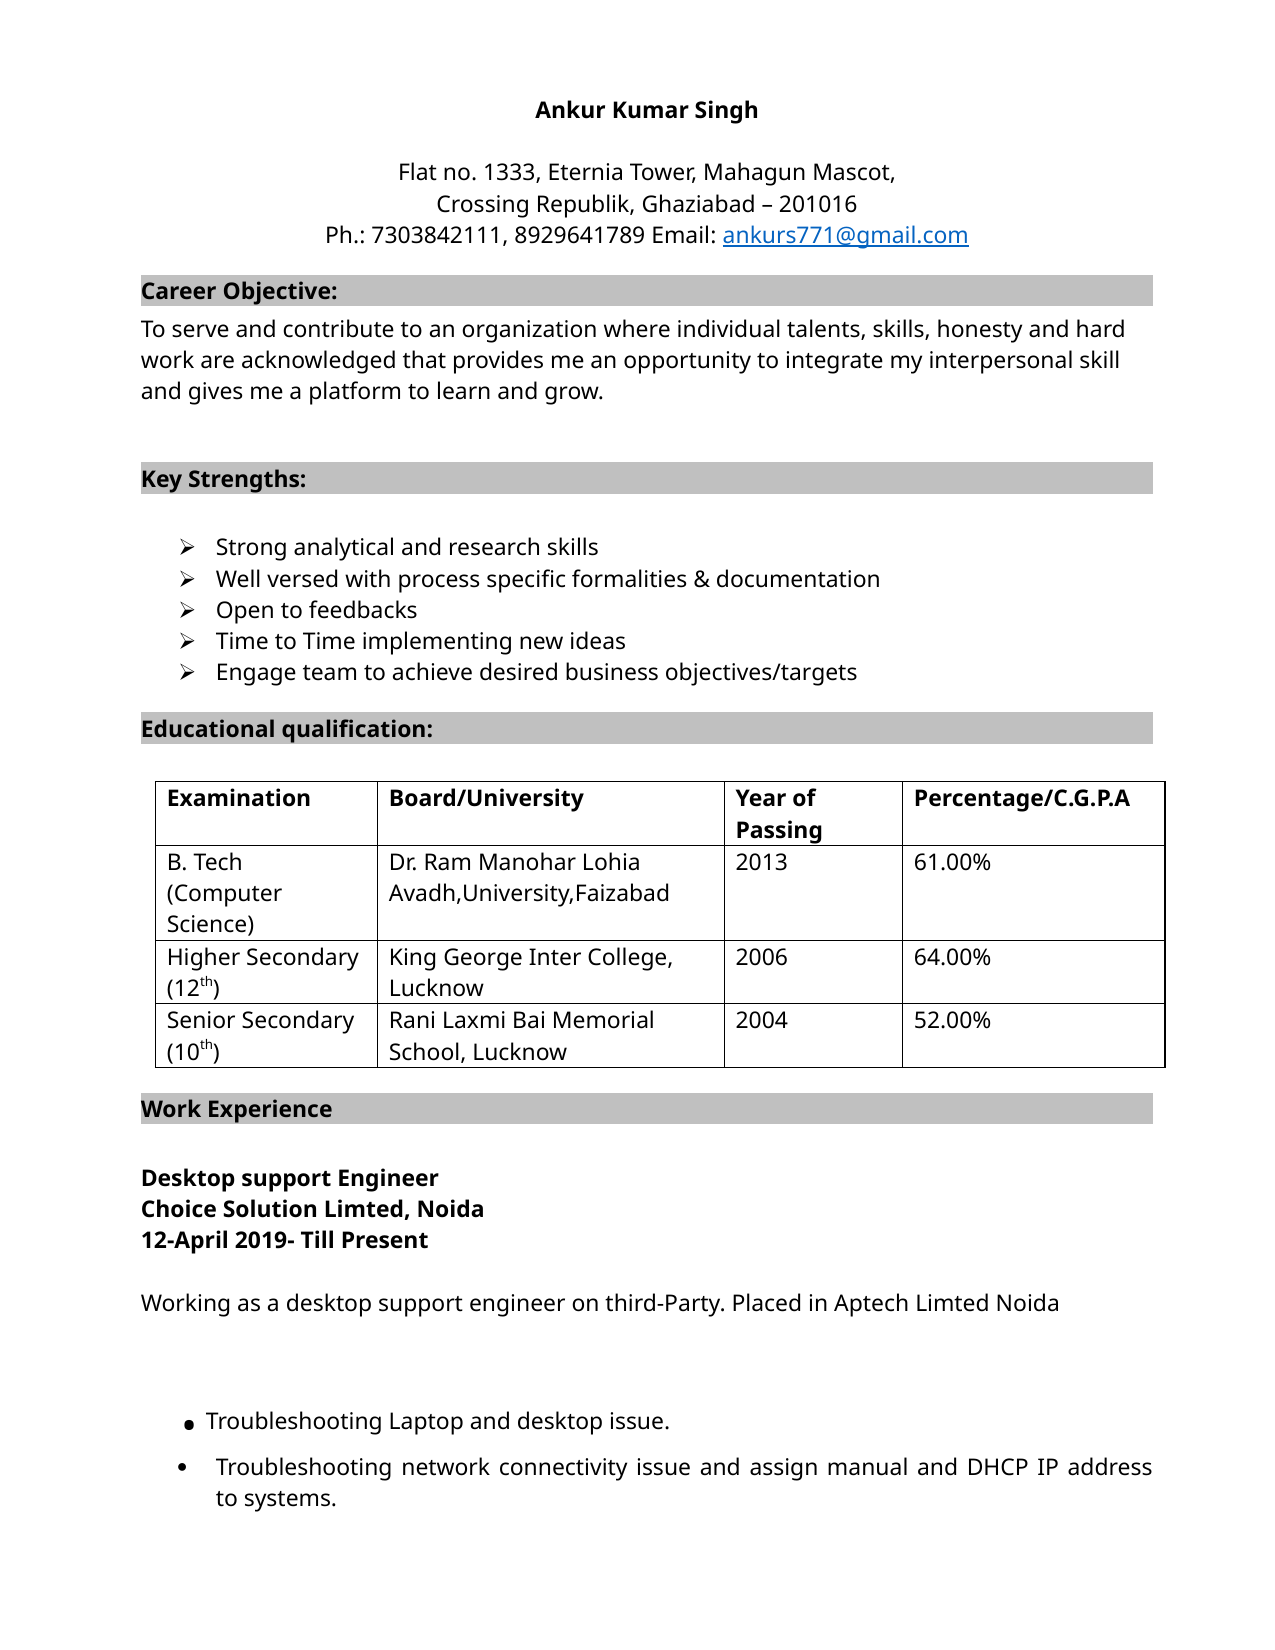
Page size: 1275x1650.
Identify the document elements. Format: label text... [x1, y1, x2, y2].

list Troubleshooting network connectivity issue and assign manual and DHCP IP address to systems. [178, 1451, 1153, 1514]
text Key Strengths: [141, 462, 1153, 494]
table_cell 2006 [725, 941, 902, 1003]
list Strong analytical and research skills [178, 531, 1153, 562]
text Crossing Republik, Ghaziabad – 201016 [141, 187, 1153, 219]
table_cell Senior Secondary (10th) [156, 1004, 377, 1067]
text Work Experience [141, 1093, 1153, 1124]
list 12-April 2019- Till Present [141, 1224, 1153, 1255]
table_cell 61.00% [903, 846, 1164, 939]
table_cell Higher Secondary (12th) [156, 941, 377, 1003]
text To serve and contribute to an organization where individual talents, skills, honesty and hard work are acknowledged that provides me an opportunity to integrate my interpersonal skill and gives me a platform to learn and grow. [141, 312, 1153, 406]
list Open to feedbacks [178, 594, 1153, 625]
table_header Examination [156, 782, 377, 845]
text Ankur Kumar Singh [141, 94, 1153, 125]
list Engage team to achieve desired business objectives/targets [178, 656, 1153, 687]
table_cell 52.00% [903, 1004, 1164, 1067]
list Time to Time implementing new ideas [178, 625, 1153, 656]
list Working as a desktop support engineer on third-Party. Placed in Aptech Limted Noida [141, 1286, 1153, 1318]
table_cell Dr. Ram Manohar Lohia Avadh,University,Faizabad [378, 846, 724, 939]
text Ph.: 7303842111, 8929641789 Email: ankurs771@gmail.com [141, 219, 1153, 250]
table_header Board/University [378, 782, 724, 845]
list Desktop support Engineer [141, 1161, 1153, 1193]
list . Troubleshooting Laptop and desktop issue. [141, 1349, 1153, 1451]
table_cell 2013 [725, 846, 902, 939]
text Career Objective: [141, 275, 1153, 306]
table_cell Rani Laxmi Bai Memorial School, Lucknow [378, 1004, 724, 1067]
table_header Percentage/C.G.P.A [903, 782, 1164, 845]
list Choice Solution Limted, Noida [141, 1193, 1153, 1224]
table_cell King George Inter College, Lucknow [378, 941, 724, 1003]
table_cell 64.00% [903, 941, 1164, 1003]
table_cell B. Tech (Computer Science) [156, 846, 377, 939]
table_header Year of Passing [725, 782, 902, 845]
table_cell 2004 [725, 1004, 902, 1067]
list Well versed with process specific formalities & documentation [178, 562, 1153, 594]
text Educational qualification: [141, 712, 1153, 744]
text Flat no. 1333, Eternia Tower, Mahagun Mascot, [141, 156, 1153, 187]
